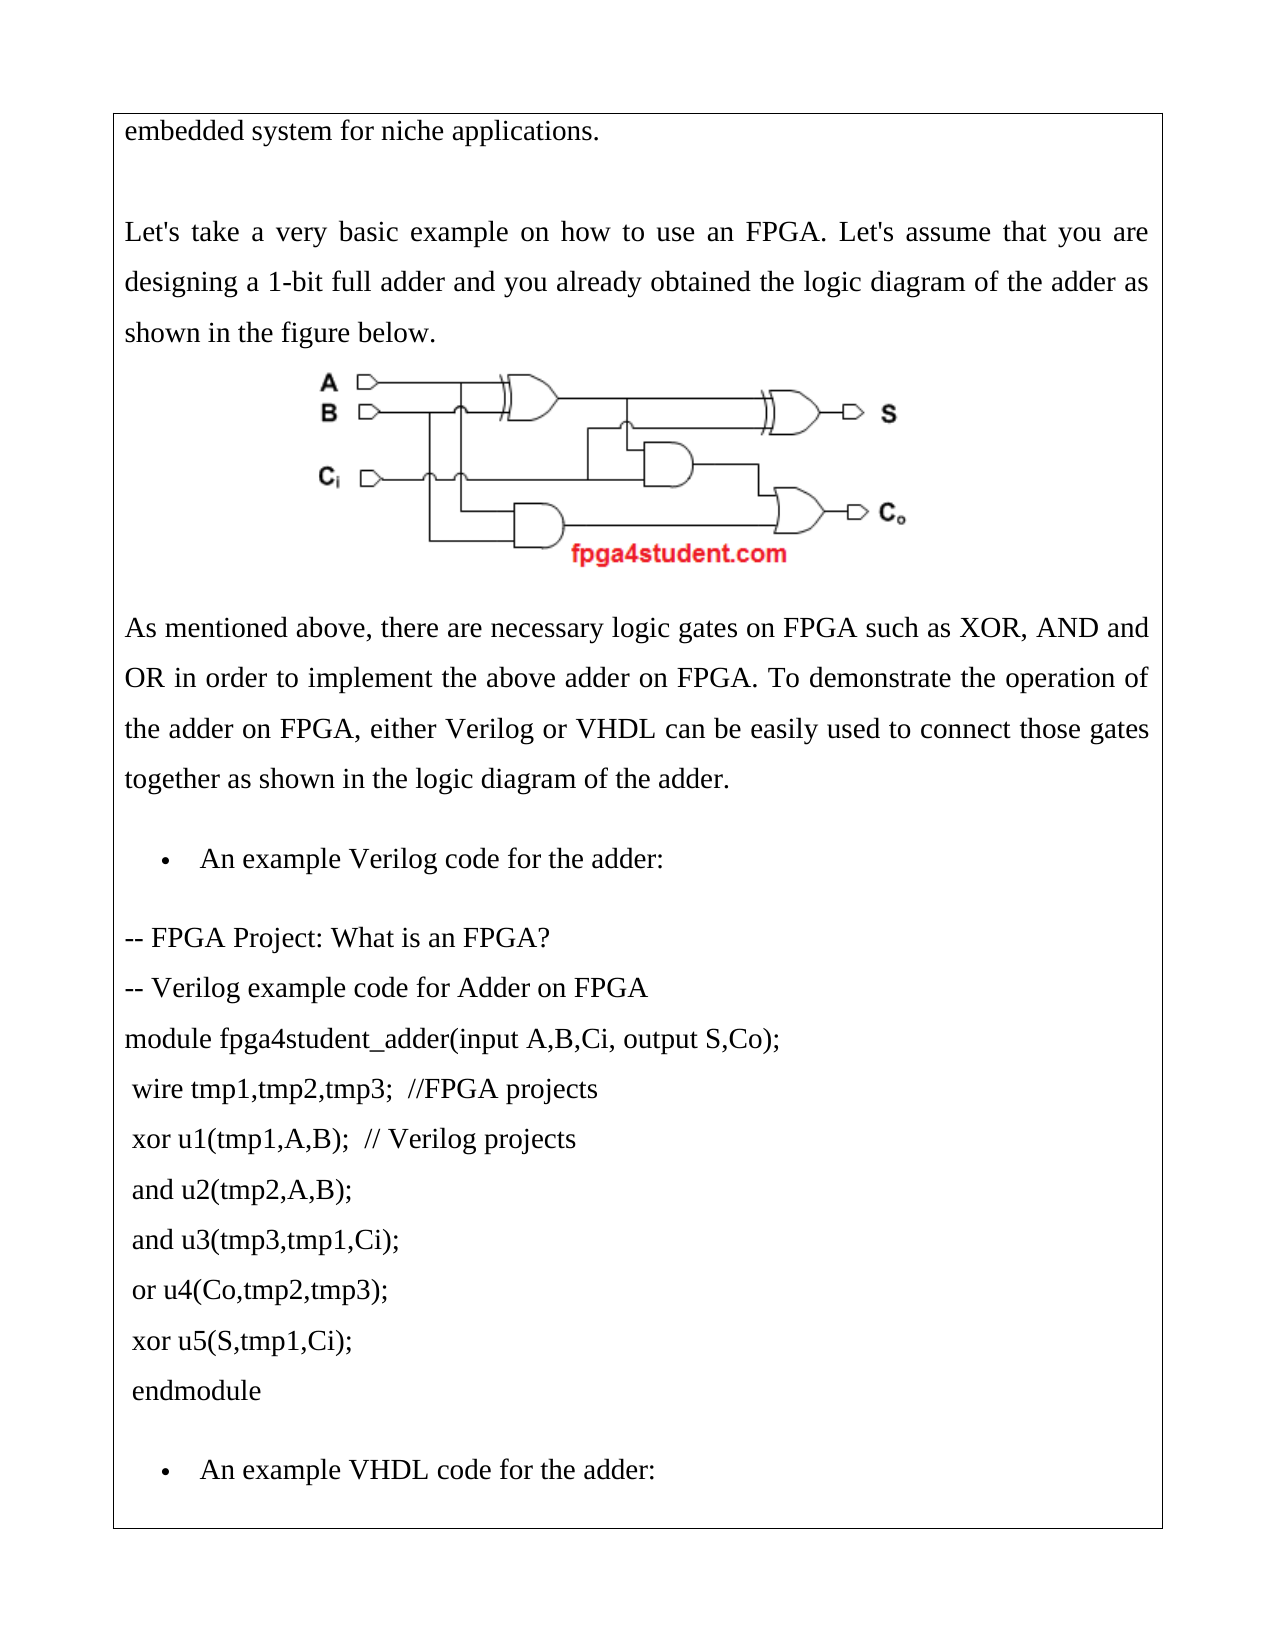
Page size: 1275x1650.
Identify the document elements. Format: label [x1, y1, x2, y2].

picture [318, 365, 957, 597]
table_cell [114, 114, 1162, 1528]
